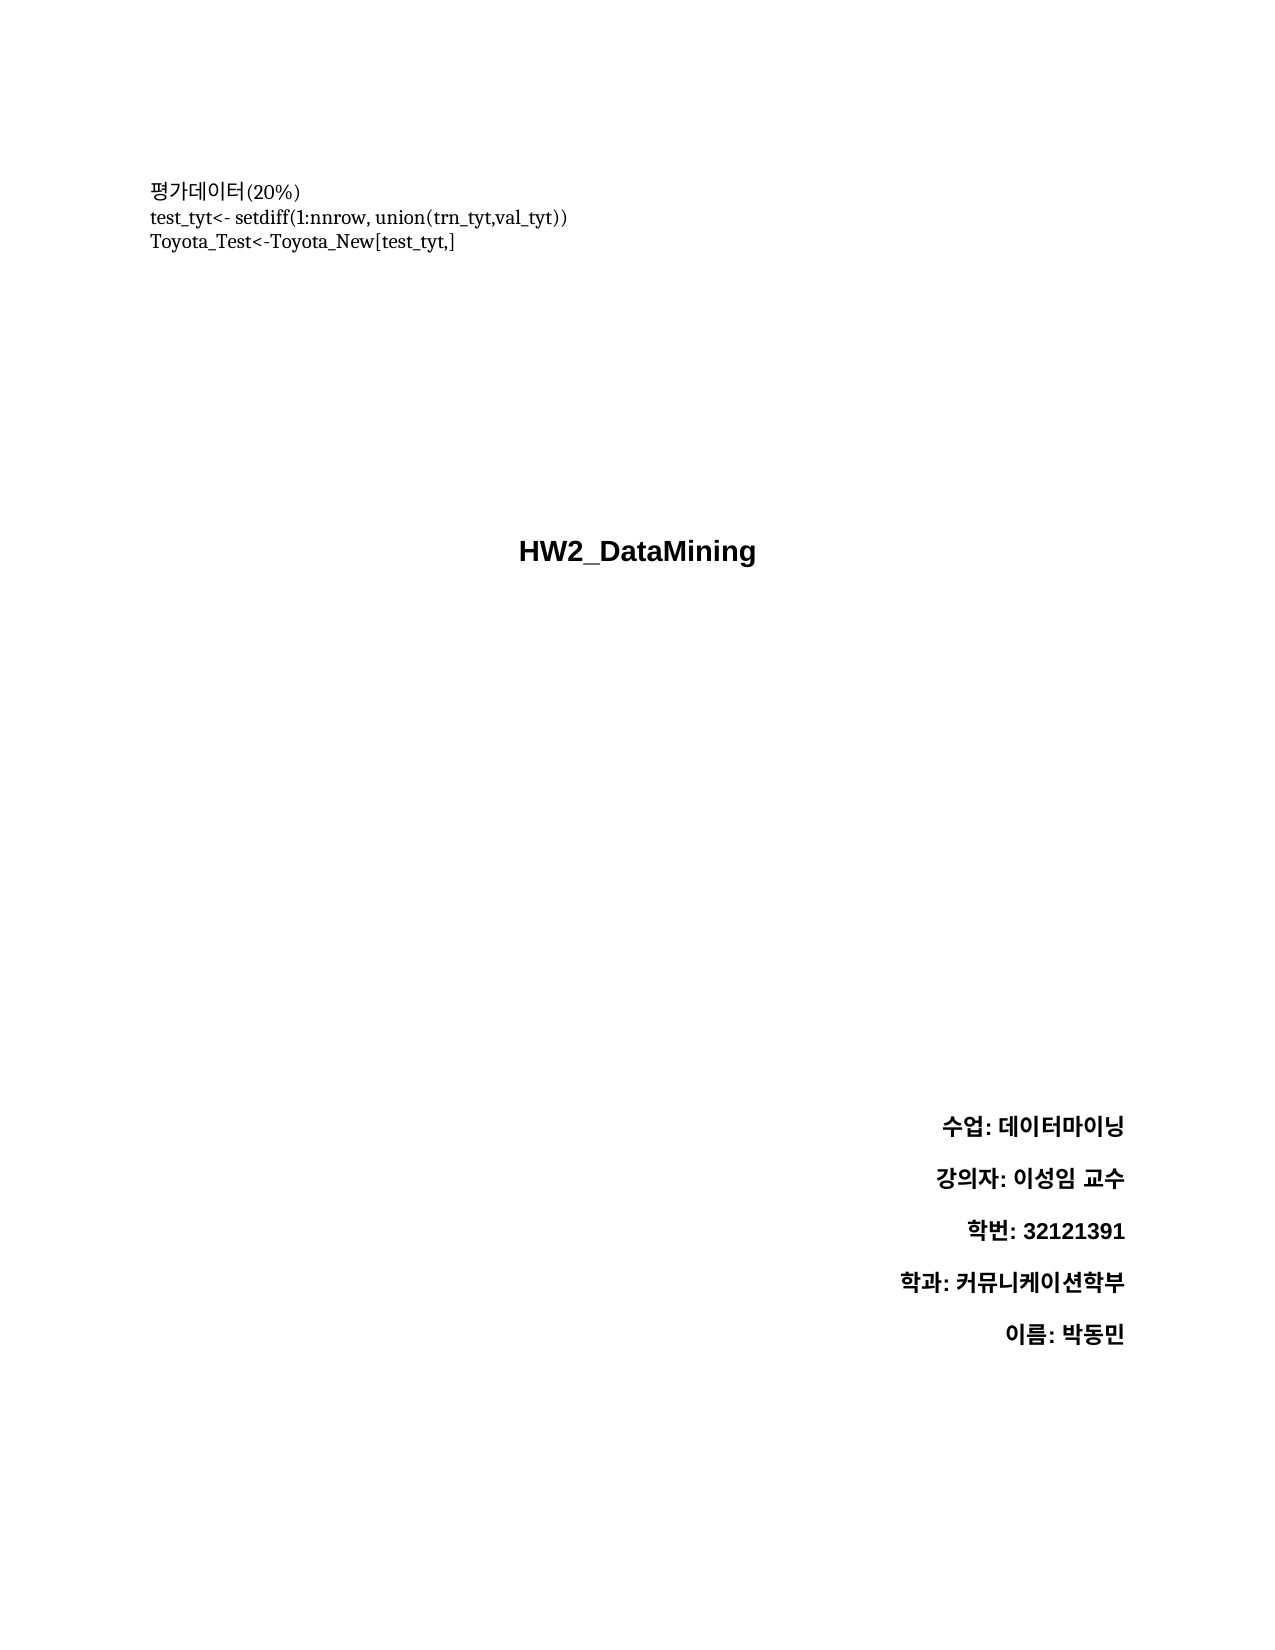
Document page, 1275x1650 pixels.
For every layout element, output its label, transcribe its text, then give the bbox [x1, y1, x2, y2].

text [150, 177, 1125, 253]
text 학과: 커뮤니케이션학부 [150, 1265, 1125, 1298]
text 강의자: 이성임 교수 [150, 1161, 1125, 1194]
text 학번: 32121391 [150, 1213, 1125, 1246]
text HW2_DataMining [150, 534, 1125, 567]
text 수업: 데이터마이닝 [150, 1109, 1125, 1142]
text 이름: 박동민 [150, 1317, 1125, 1350]
